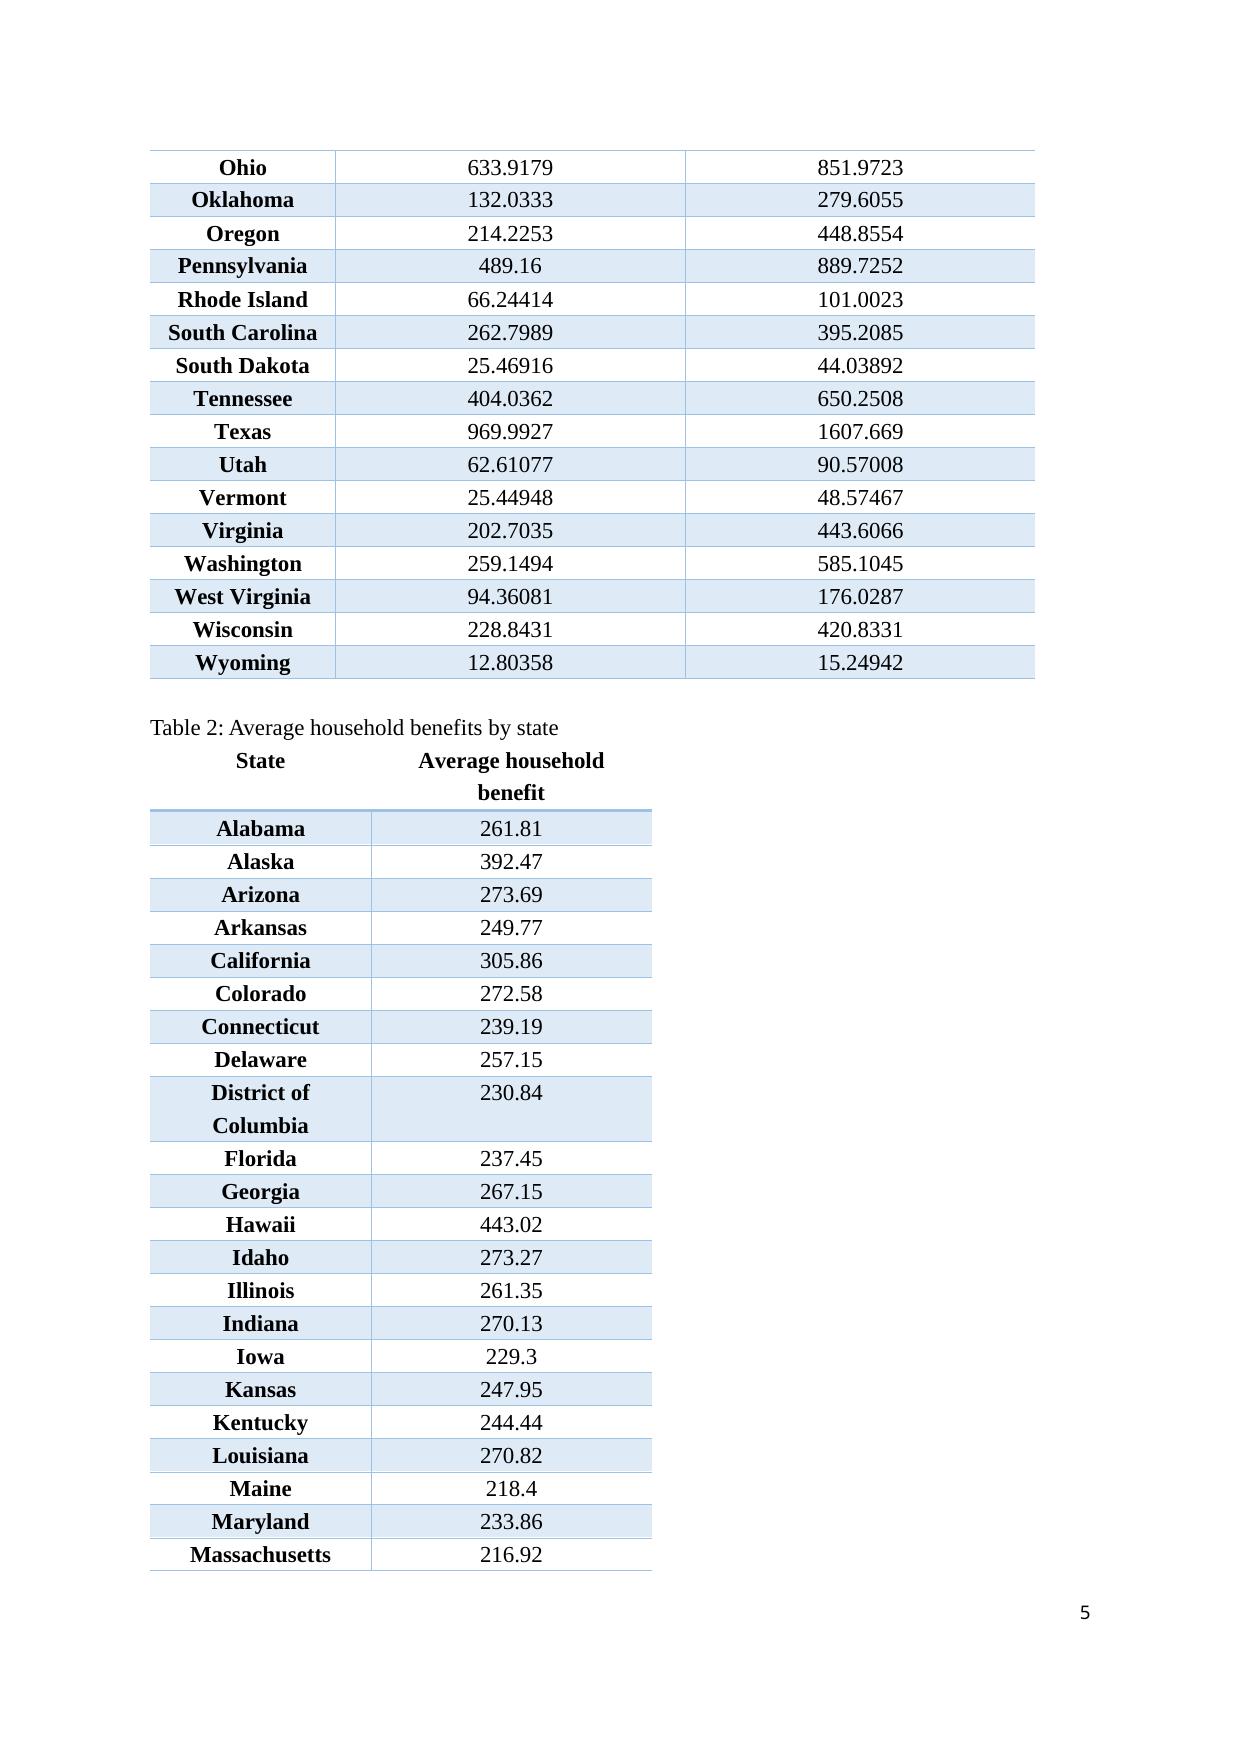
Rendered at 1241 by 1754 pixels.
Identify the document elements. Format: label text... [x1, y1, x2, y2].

table_cell Maine [150, 1473, 371, 1504]
table_cell Maryland [150, 1505, 371, 1537]
table_cell California [150, 945, 371, 977]
table_cell South Carolina [150, 316, 335, 348]
table_cell Iowa [150, 1340, 371, 1372]
table_cell 305.86 [372, 945, 652, 977]
table_cell 1607.669 [686, 415, 1035, 447]
table_cell South Dakota [150, 349, 335, 381]
table_cell 969.9927 [336, 415, 685, 447]
table_cell 585.1045 [686, 547, 1035, 579]
table_cell 216.92 [372, 1539, 652, 1570]
table_cell Delaware [150, 1044, 371, 1076]
table_cell 272.58 [372, 978, 652, 1009]
table_cell Kentucky [150, 1406, 371, 1438]
table_cell 12.80358 [336, 646, 685, 678]
table_cell 270.82 [372, 1439, 652, 1471]
table_cell Idaho [150, 1241, 371, 1273]
table_cell 25.46916 [336, 349, 685, 381]
table_cell 448.8554 [686, 217, 1035, 249]
table_cell 633.9179 [336, 151, 685, 183]
table_cell Illinois [150, 1274, 371, 1306]
table_cell 273.27 [372, 1241, 652, 1273]
table_cell 218.4 [372, 1473, 652, 1504]
table_cell West Virginia [150, 580, 335, 612]
table_cell Wisconsin [150, 613, 335, 645]
table_cell 132.0333 [336, 184, 685, 216]
table_cell Rhode Island [150, 283, 335, 315]
table_cell Wyoming [150, 646, 335, 678]
table_cell 443.02 [372, 1208, 652, 1240]
table_cell Utah [150, 448, 335, 480]
table_cell 420.8331 [686, 613, 1035, 645]
table_cell Vermont [150, 481, 335, 513]
table_cell 404.0362 [336, 382, 685, 414]
table_cell 176.0287 [686, 580, 1035, 612]
table_cell 247.95 [372, 1373, 652, 1405]
table_cell 851.9723 [686, 151, 1035, 183]
table_cell 273.69 [372, 879, 652, 911]
table_cell 262.7989 [336, 316, 685, 348]
table_cell 44.03892 [686, 349, 1035, 381]
table_cell 214.2253 [336, 217, 685, 249]
table_cell District of Columbia [150, 1077, 371, 1141]
table_cell 94.36081 [336, 580, 685, 612]
table_cell 257.15 [372, 1044, 652, 1076]
table_cell Arkansas [150, 912, 371, 943]
table_cell Georgia [150, 1175, 371, 1207]
table_cell 395.2085 [686, 316, 1035, 348]
table_cell 101.0023 [686, 283, 1035, 315]
table_cell 230.84 [372, 1077, 652, 1141]
table_cell Alabama [150, 812, 371, 844]
table_header State [150, 744, 371, 809]
table_cell 889.7252 [686, 250, 1035, 282]
table_cell 233.86 [372, 1505, 652, 1537]
table_cell 237.45 [372, 1142, 652, 1174]
table_cell 279.6055 [686, 184, 1035, 216]
table_cell 489.16 [336, 250, 685, 282]
table_cell 392.47 [372, 846, 652, 877]
table_cell Ohio [150, 151, 335, 183]
table_cell Arizona [150, 879, 371, 911]
table_cell Alaska [150, 846, 371, 877]
table_cell 259.1494 [336, 547, 685, 579]
table_cell 443.6066 [686, 514, 1035, 546]
table_cell 228.8431 [336, 613, 685, 645]
table_cell 62.61077 [336, 448, 685, 480]
table_cell Washington [150, 547, 335, 579]
table_cell 244.44 [372, 1406, 652, 1438]
table_cell 270.13 [372, 1307, 652, 1339]
table_cell Florida [150, 1142, 371, 1174]
table_cell Texas [150, 415, 335, 447]
table_cell 202.7035 [336, 514, 685, 546]
table_cell Indiana [150, 1307, 371, 1339]
table_cell Oregon [150, 217, 335, 249]
table_cell 229.3 [372, 1340, 652, 1372]
table_header Average household benefit [371, 744, 652, 809]
table_cell Massachusetts [150, 1539, 371, 1570]
table_cell 48.57467 [686, 481, 1035, 513]
table_cell 261.35 [372, 1274, 652, 1306]
table_cell 90.57008 [686, 448, 1035, 480]
table_cell 267.15 [372, 1175, 652, 1207]
table_cell Virginia [150, 514, 335, 546]
table_cell Louisiana [150, 1439, 371, 1471]
table_cell 15.24942 [686, 646, 1035, 678]
table_cell Hawaii [150, 1208, 371, 1240]
table_cell Oklahoma [150, 184, 335, 216]
table_cell 261.81 [372, 812, 652, 844]
table_cell Connecticut [150, 1011, 371, 1043]
table_cell Pennsylvania [150, 250, 335, 282]
table_cell Tennessee [150, 382, 335, 414]
table_cell 249.77 [372, 912, 652, 943]
table_cell 650.2508 [686, 382, 1035, 414]
table_cell 25.44948 [336, 481, 685, 513]
table_cell 66.24414 [336, 283, 685, 315]
text Table 2: Average household benefits by state [150, 711, 1090, 744]
table_cell Kansas [150, 1373, 371, 1405]
table_cell 239.19 [372, 1011, 652, 1043]
table_cell Colorado [150, 978, 371, 1009]
